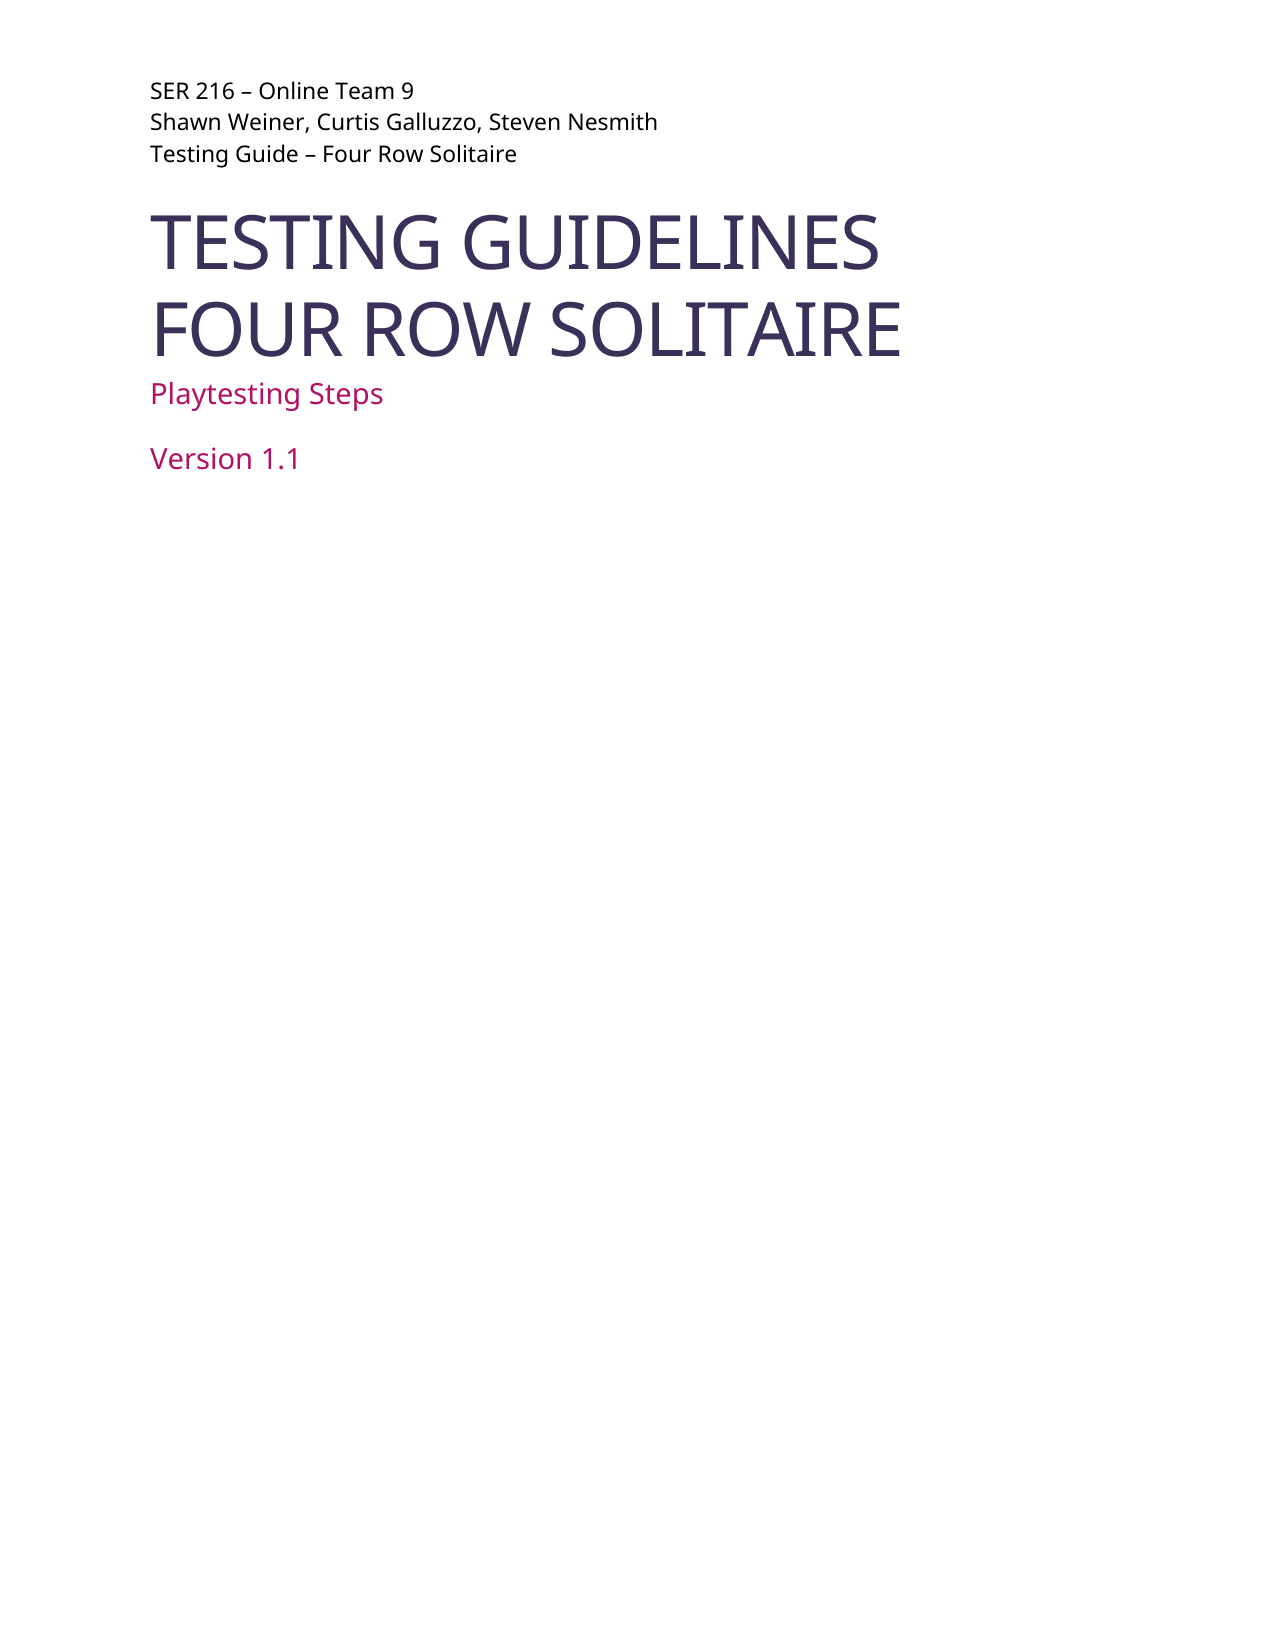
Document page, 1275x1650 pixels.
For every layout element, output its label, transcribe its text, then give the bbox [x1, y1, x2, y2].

title Testing Guidelines [150, 200, 1125, 287]
subtitle Version 1.1 [150, 438, 1125, 478]
title Four Row Solitaire [150, 287, 1125, 373]
subtitle Playtesting Steps [150, 373, 1125, 413]
